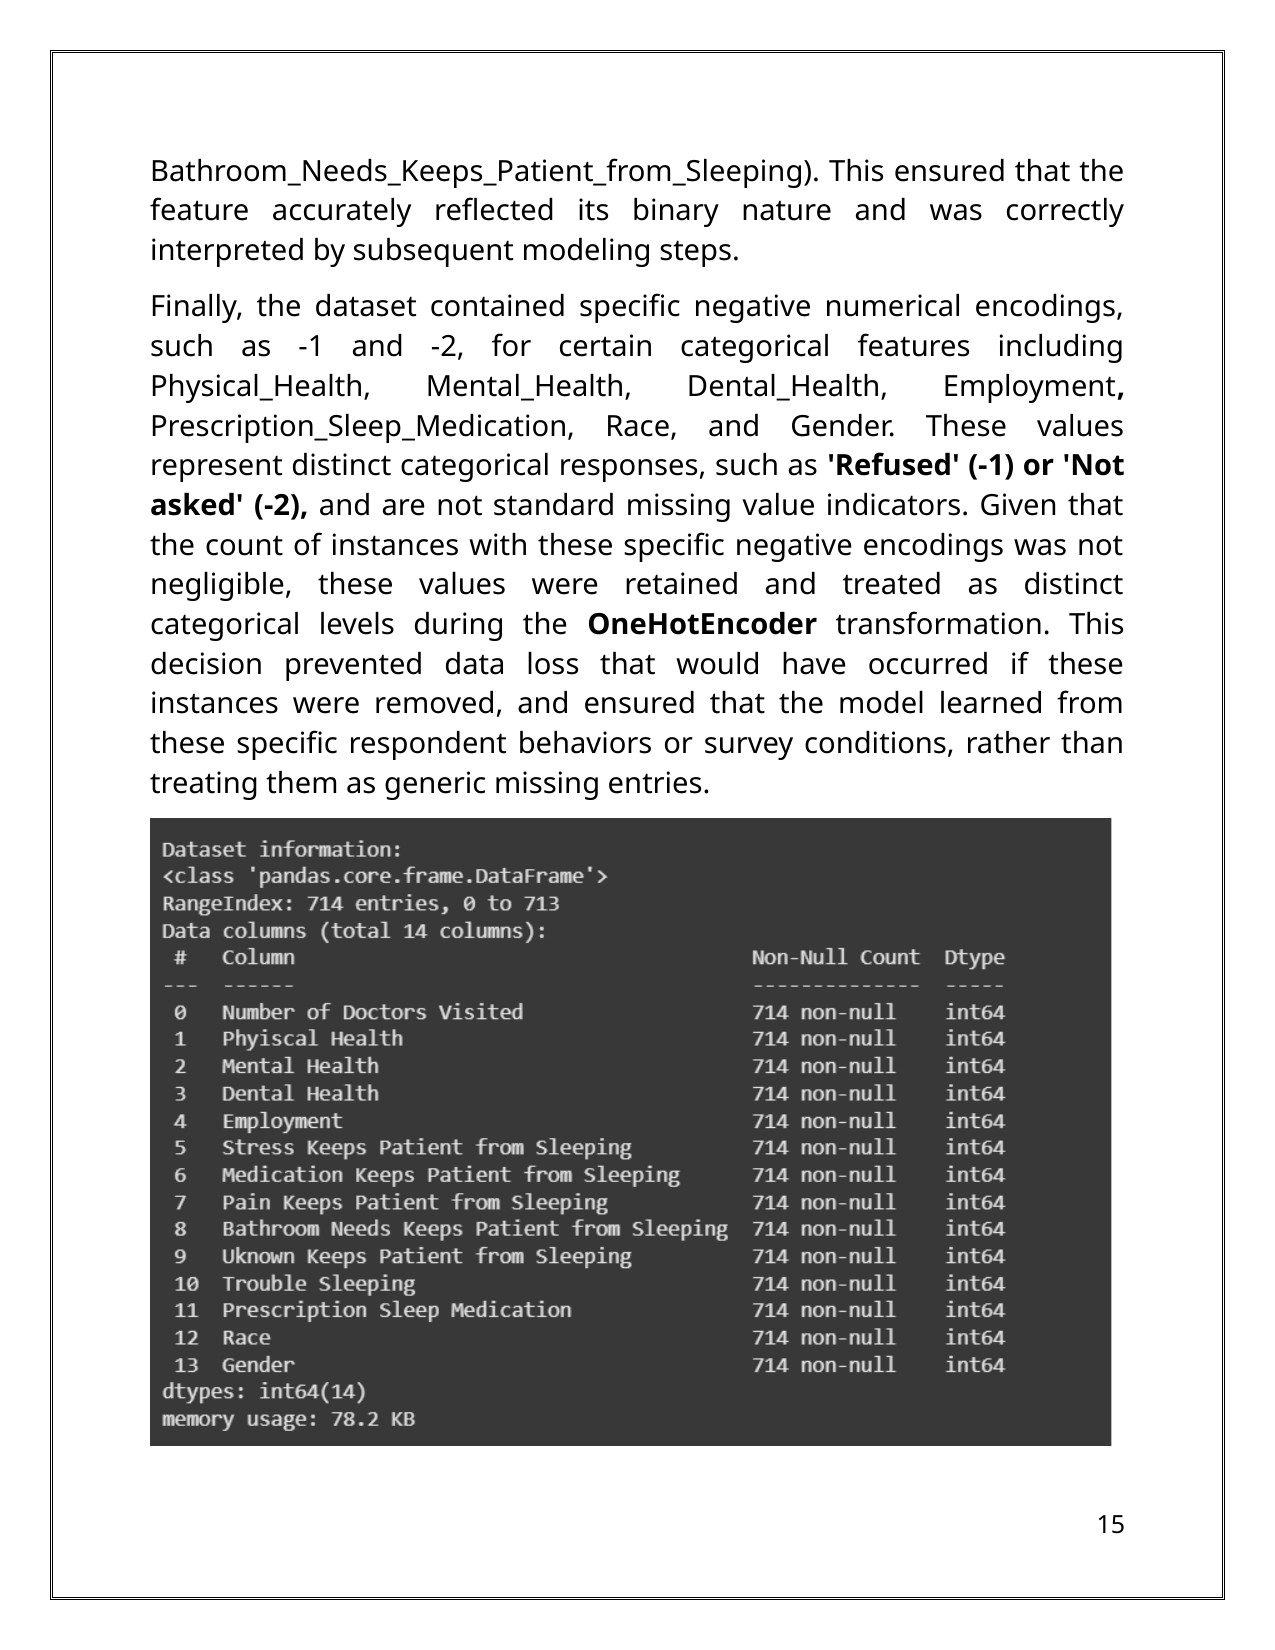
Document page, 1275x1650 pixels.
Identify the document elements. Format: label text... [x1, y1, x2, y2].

text Finally, the dataset contained specific negative numerical encodings, such as -1 and -2, for certain categorical features including Physical_Health, Mental_Health, Dental_Health, Employment, Prescription_Sleep_Medication, Race, and Gender. These values represent distinct categorical responses, such as 'Refused' (-1) or 'Not asked' (-2), and are not standard missing value indicators. Given that the count of instances with these specific negative encodings was not negligible, these values were retained and treated as distinct categorical levels during the OneHotEncoder transformation. This decision prevented data loss that would have occurred if these instances were removed, and ensured that the model learned from these specific respondent behaviors or survey conditions, rather than treating them as generic missing entries. [150, 286, 1125, 802]
picture [150, 818, 1112, 1446]
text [150, 150, 1125, 269]
